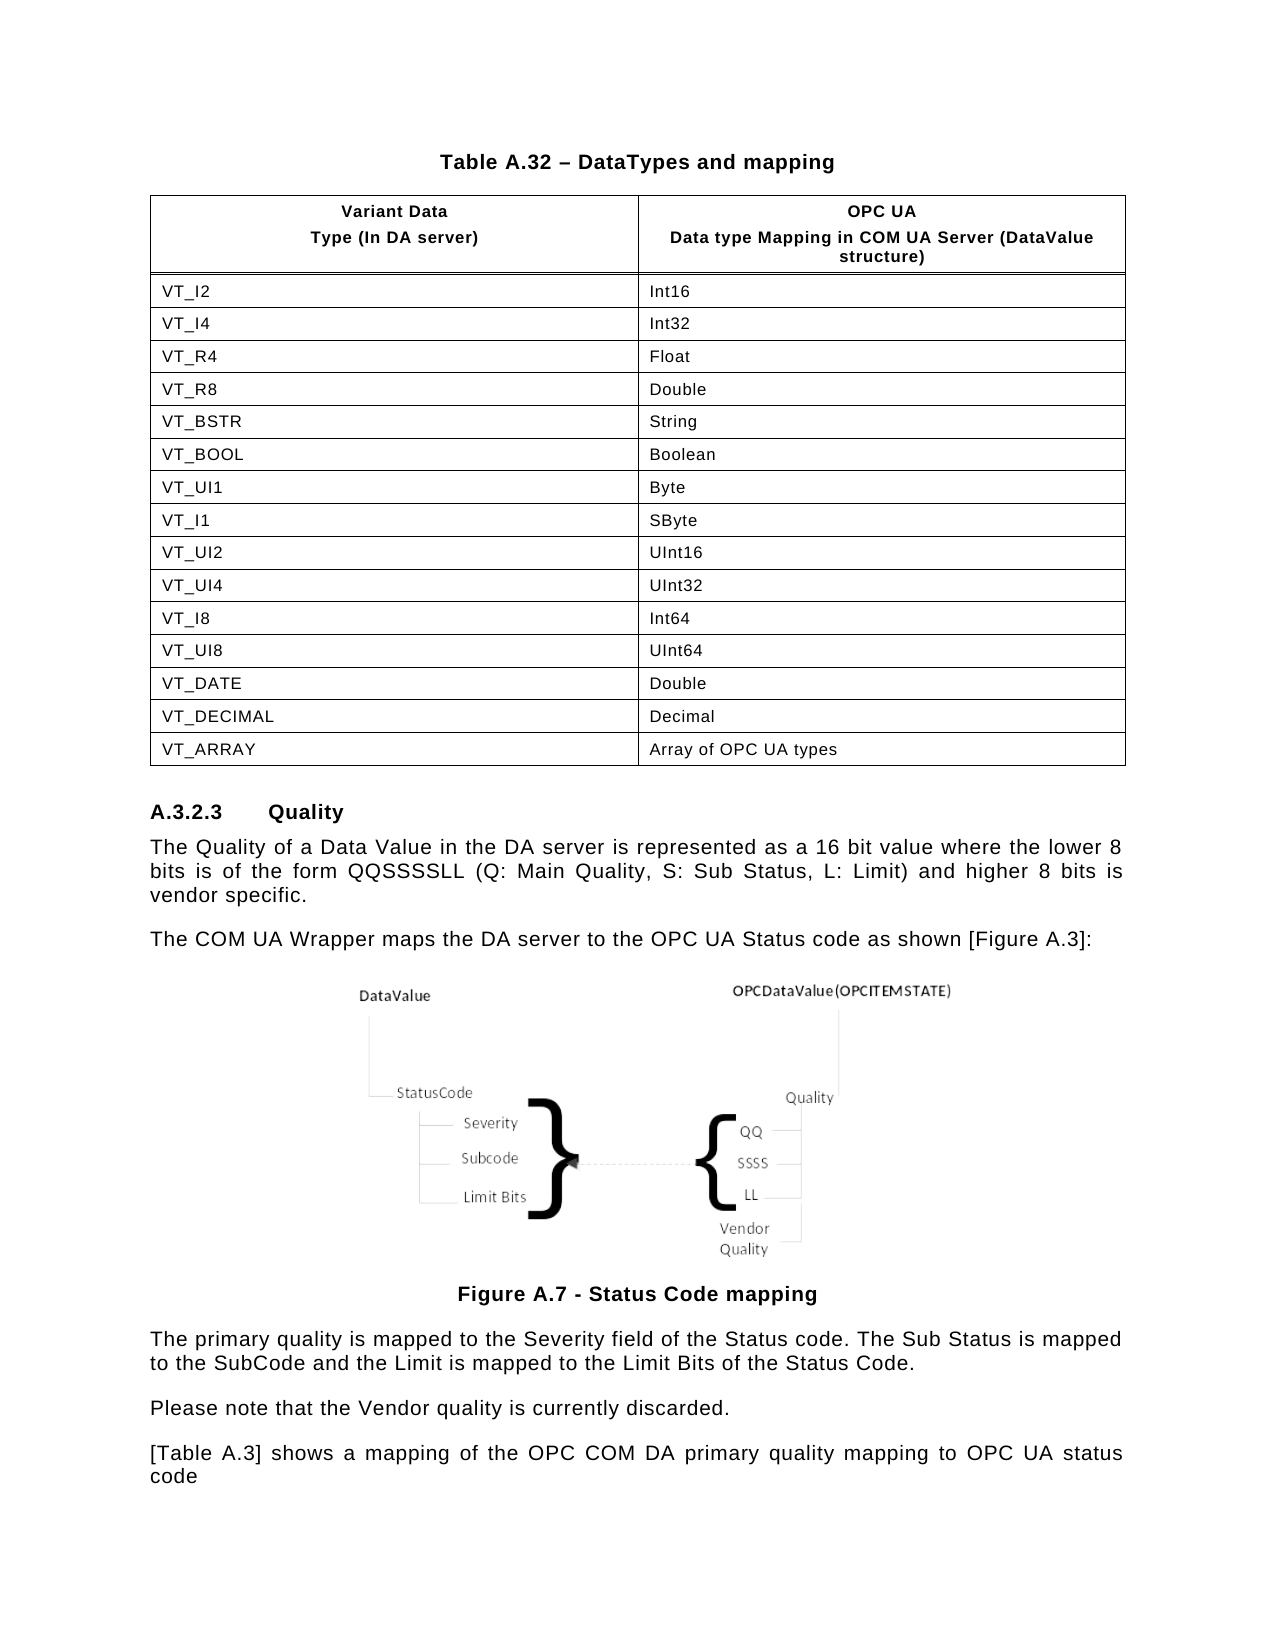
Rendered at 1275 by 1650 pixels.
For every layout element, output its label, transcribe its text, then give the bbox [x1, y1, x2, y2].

text Please note that the Vendor quality is currently discarded. [150, 1396, 1125, 1419]
table_cell Double [639, 668, 1125, 699]
table_cell Array of OPC UA types [639, 733, 1125, 765]
table_cell Boolean [639, 439, 1125, 470]
title Table A.32 – DataTypes and mapping [150, 150, 1125, 174]
table_cell VT_UI8 [151, 635, 638, 667]
table_cell VT_R8 [151, 373, 638, 405]
text The primary quality is mapped to the Severity field of the Status code. The Sub Status is mapped to the SubCode and the Limit is mapped to the Limit Bits of the Status Code. [150, 1327, 1125, 1375]
text [Table A.3] shows a mapping of the OPC COM DA primary quality mapping to OPC UA status code [150, 1440, 1125, 1488]
title Figure A.7 - Status Code mapping [150, 1282, 1125, 1306]
table_cell String [639, 406, 1125, 438]
table_header Variant Data Type (In DA server) [151, 196, 638, 272]
table_cell Double [639, 373, 1125, 405]
table_cell VT_UI2 [151, 537, 638, 568]
table_header OPC UA Data type Mapping in COM UA Server (DataValue structure) [639, 196, 1125, 272]
table_cell VT_UI1 [151, 471, 638, 503]
table_cell Int16 [639, 275, 1125, 307]
table_cell VT_I4 [151, 308, 638, 339]
table_cell UInt16 [639, 537, 1125, 568]
table_cell Int64 [639, 602, 1125, 634]
table_cell UInt64 [639, 635, 1125, 667]
text The COM UA Wrapper maps the DA server to the OPC UA Status code as shown [Figure A.3]: [150, 927, 1125, 951]
table_cell Int32 [639, 308, 1125, 339]
table_cell VT_R4 [151, 341, 638, 372]
table_cell VT_DECIMAL [151, 700, 638, 732]
text The Quality of a Data Value in the DA server is represented as a 16 bit value where the lower 8 bits is of the form QQSSSSLL (Q: Main Quality, S: Sub Status, L: Limit) and higher 8 bits is vendor specific. [150, 834, 1125, 906]
table_cell VT_I2 [151, 275, 638, 307]
table_cell VT_I1 [151, 504, 638, 536]
table_cell VT_I8 [151, 602, 638, 634]
table_cell VT_BSTR [151, 406, 638, 438]
table_cell Float [639, 341, 1125, 372]
table_cell Byte [639, 471, 1125, 503]
subtitle Quality [150, 800, 1125, 824]
table_cell VT_UI4 [151, 570, 638, 601]
table_cell SByte [639, 504, 1125, 536]
table_cell Decimal [639, 700, 1125, 732]
table_cell UInt32 [639, 570, 1125, 601]
table_cell VT_ARRAY [151, 733, 638, 765]
table_cell VT_DATE [151, 668, 638, 699]
table_cell VT_BOOL [151, 439, 638, 470]
